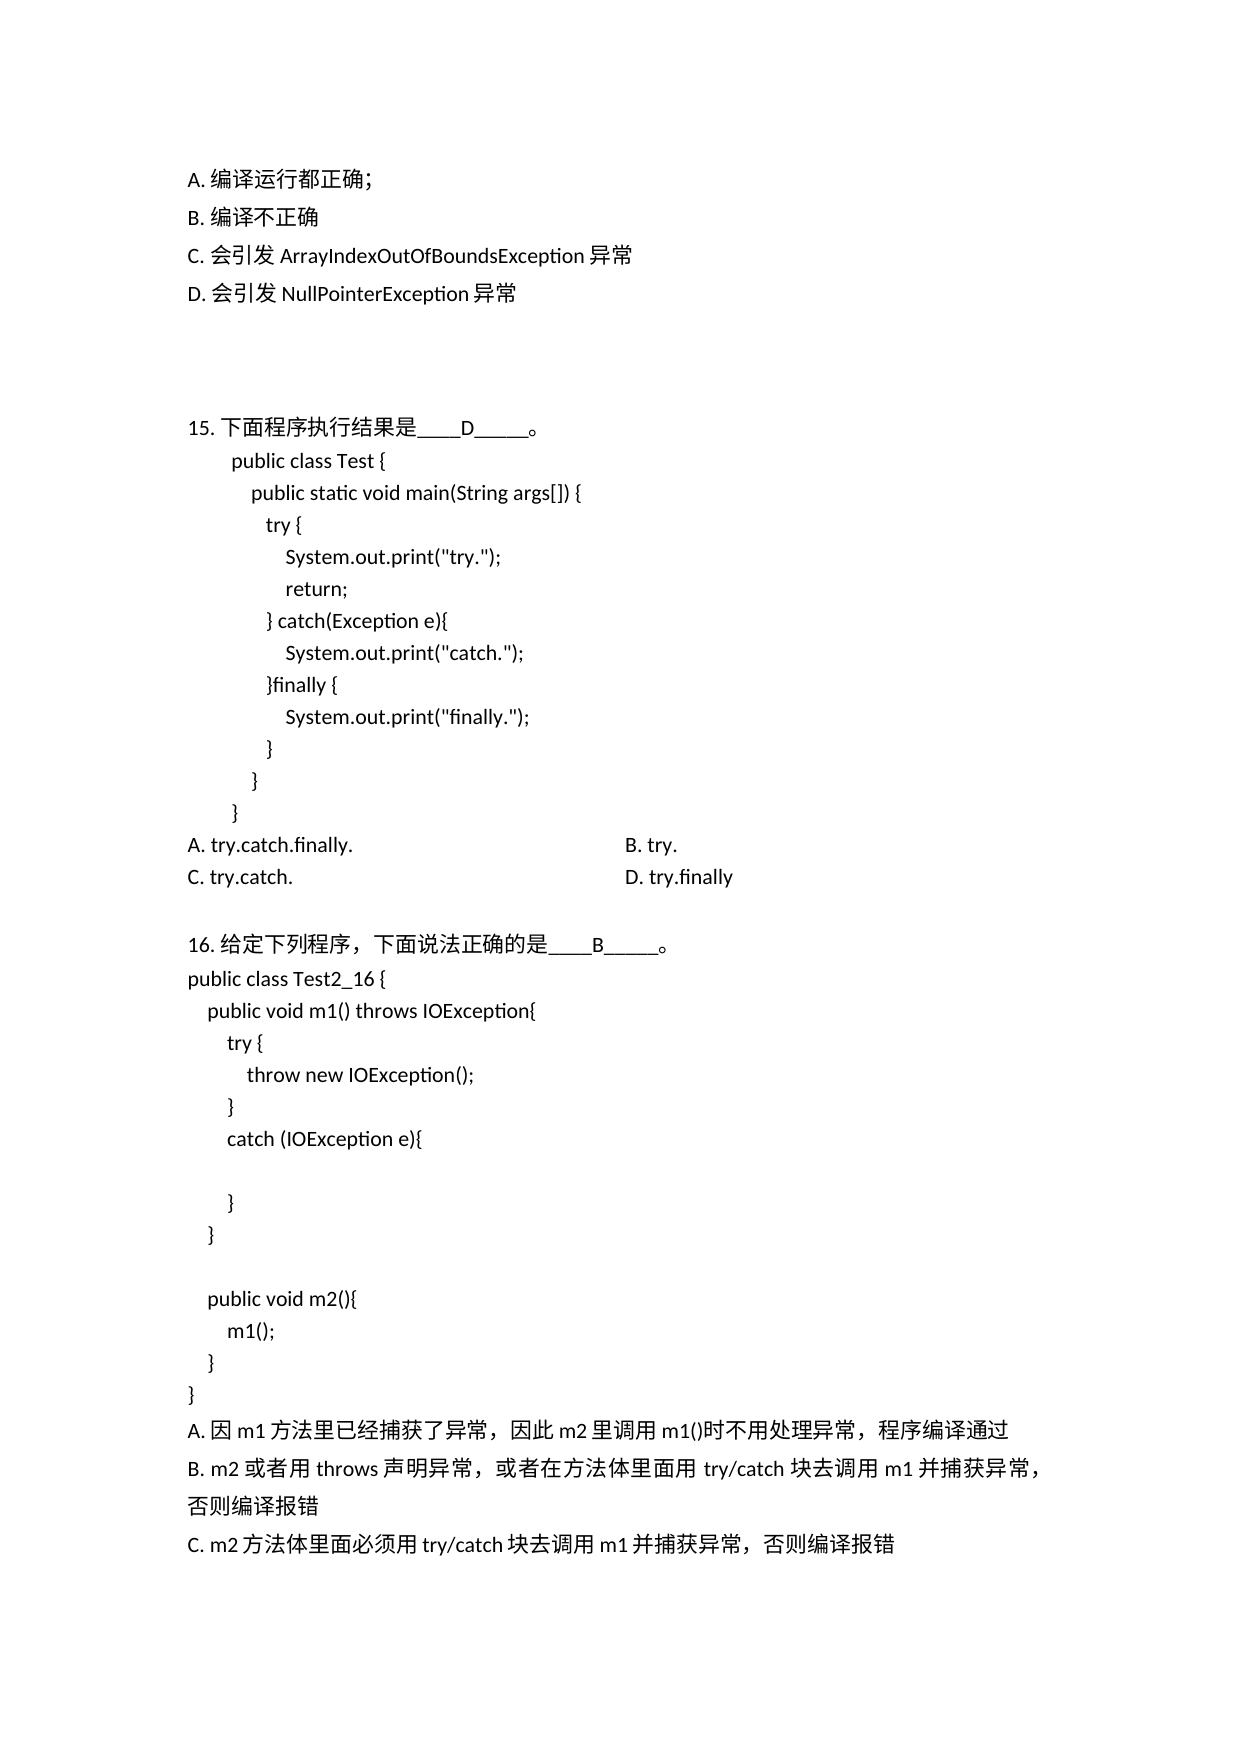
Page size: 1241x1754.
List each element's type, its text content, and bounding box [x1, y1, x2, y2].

text m1(); [187, 1317, 1053, 1343]
list D. 会引发NullPointerException异常 [187, 276, 1053, 307]
list C. 会引发ArrayIndexOutOfBoundsException异常 [187, 238, 1053, 269]
text } [187, 1349, 1053, 1376]
text C. try.catch. D. try.finally [187, 863, 1053, 890]
text throw new IOException(); [187, 1061, 1053, 1088]
text public void m2(){ [187, 1285, 1053, 1312]
text try { [187, 1029, 1053, 1056]
text } [187, 1189, 1053, 1216]
text 16. 给定下列程序，下面说法正确的是____B_____。 [187, 927, 1053, 959]
text } [187, 1093, 1053, 1120]
list public class Test { [187, 447, 1053, 474]
list System.out.print("finally."); [187, 703, 1053, 730]
text C. m2方法体里面必须用try/catch块去调用m1并捕获异常，否则编译报错 [187, 1527, 1053, 1558]
list 15. 下面程序执行结果是____D_____。 [187, 409, 1053, 441]
list System.out.print("try."); [187, 543, 1053, 570]
list System.out.print("catch."); [187, 639, 1053, 666]
text B. m2或者用throws声明异常，或者在方法体里面用try/catch块去调用m1并捕获异常，否则编译报错 [187, 1451, 1053, 1520]
list } catch(Exception e){ [187, 607, 1053, 634]
text catch (IOException e){ [187, 1125, 1053, 1152]
text } [187, 1221, 1053, 1248]
text A. try.catch.finally. B. try. [187, 831, 1053, 858]
list }finally { [187, 671, 1053, 698]
list } [187, 735, 1053, 762]
text public class Test2_16 { [187, 965, 1053, 992]
text } [187, 1381, 1053, 1407]
list } [187, 767, 1053, 794]
list public static void main(String args[]) { [187, 479, 1053, 506]
list } [187, 799, 1053, 826]
text public void m1() throws IOException{ [187, 997, 1053, 1024]
list try { [187, 511, 1053, 538]
list B. 编译不正确 [187, 200, 1053, 232]
list return; [187, 575, 1053, 602]
text A. 因m1方法里已经捕获了异常，因此m2里调用m1()时不用处理异常，程序编译通过 [187, 1413, 1053, 1444]
list A. 编译运行都正确； [187, 162, 1053, 194]
